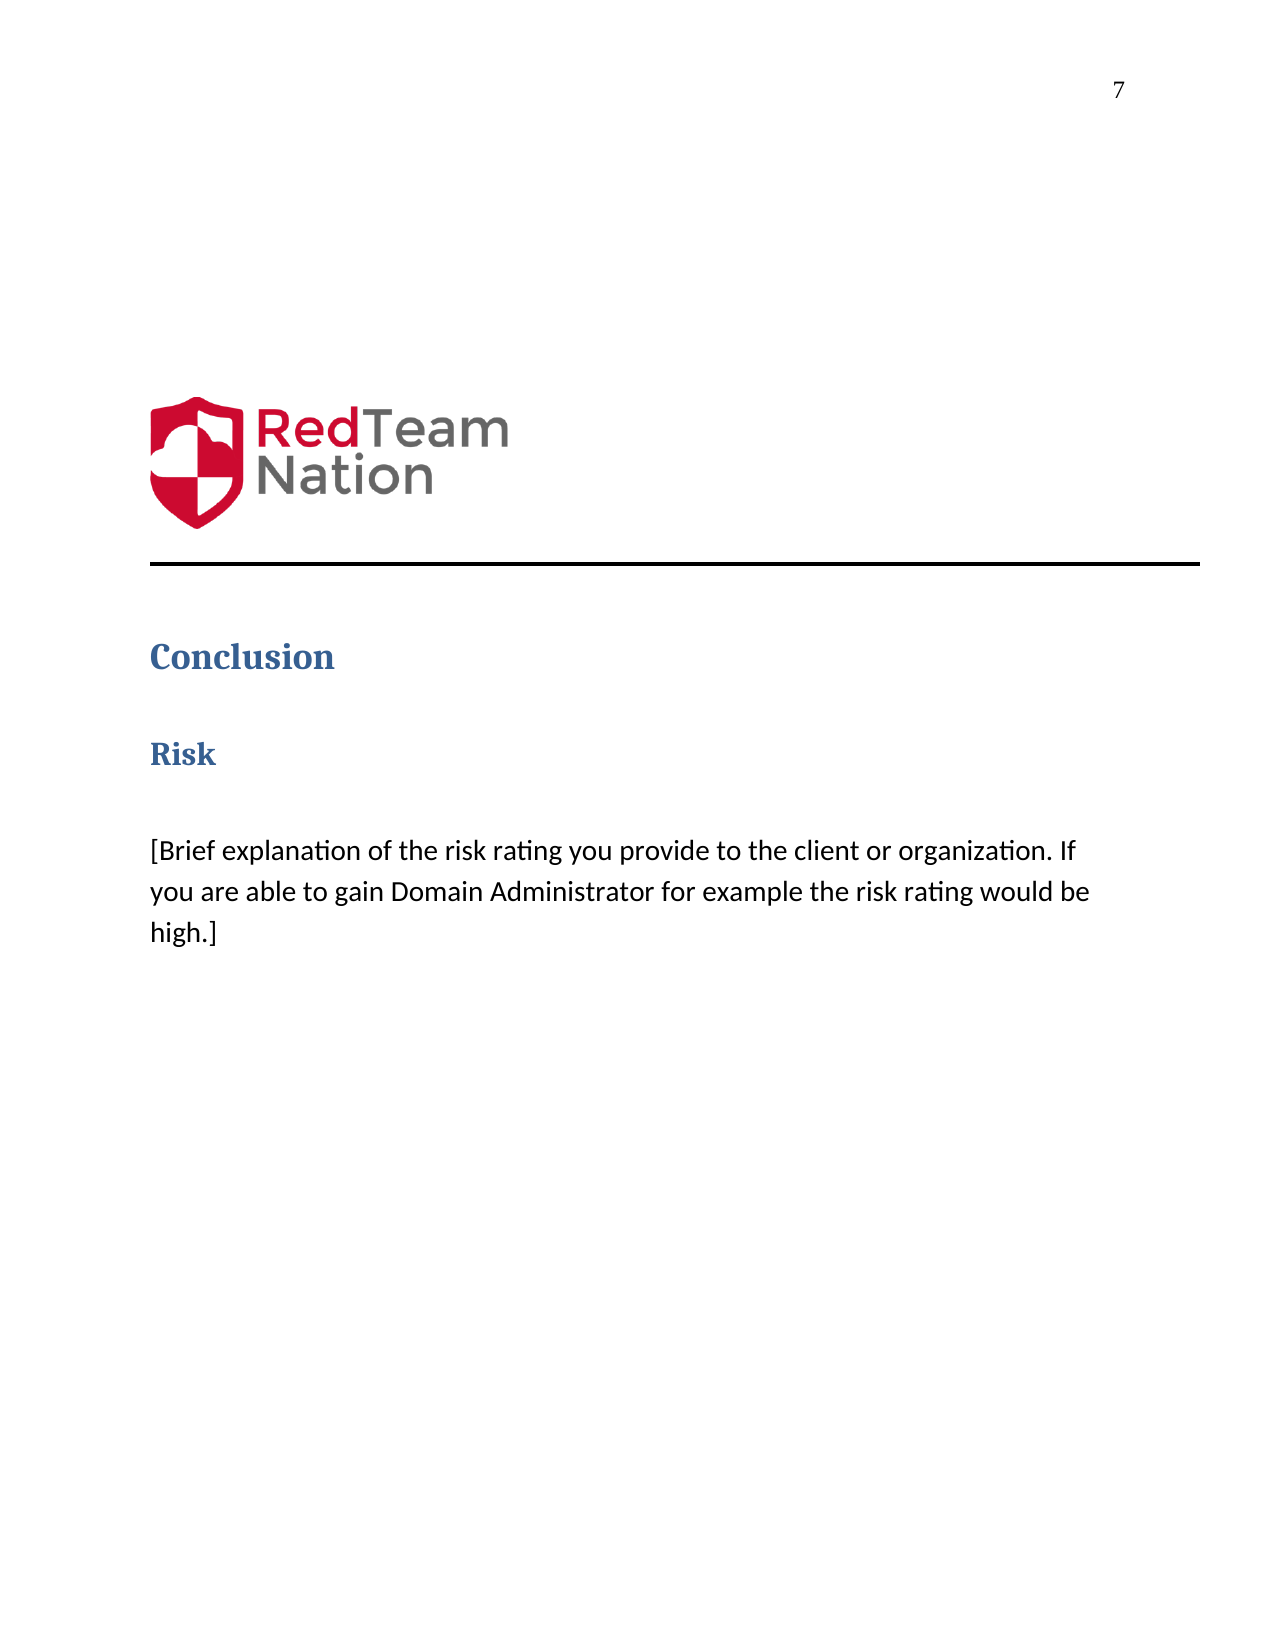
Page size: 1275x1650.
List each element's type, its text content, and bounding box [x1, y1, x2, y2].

text [Brief explanation of the risk rating you provide to the client or organization. If you are able to gain Domain Administrator for example the risk rating would be high.] [150, 832, 1125, 950]
picture [150, 397, 508, 529]
subtitle Conclusion [150, 636, 1125, 679]
subtitle Risk [150, 735, 1125, 773]
